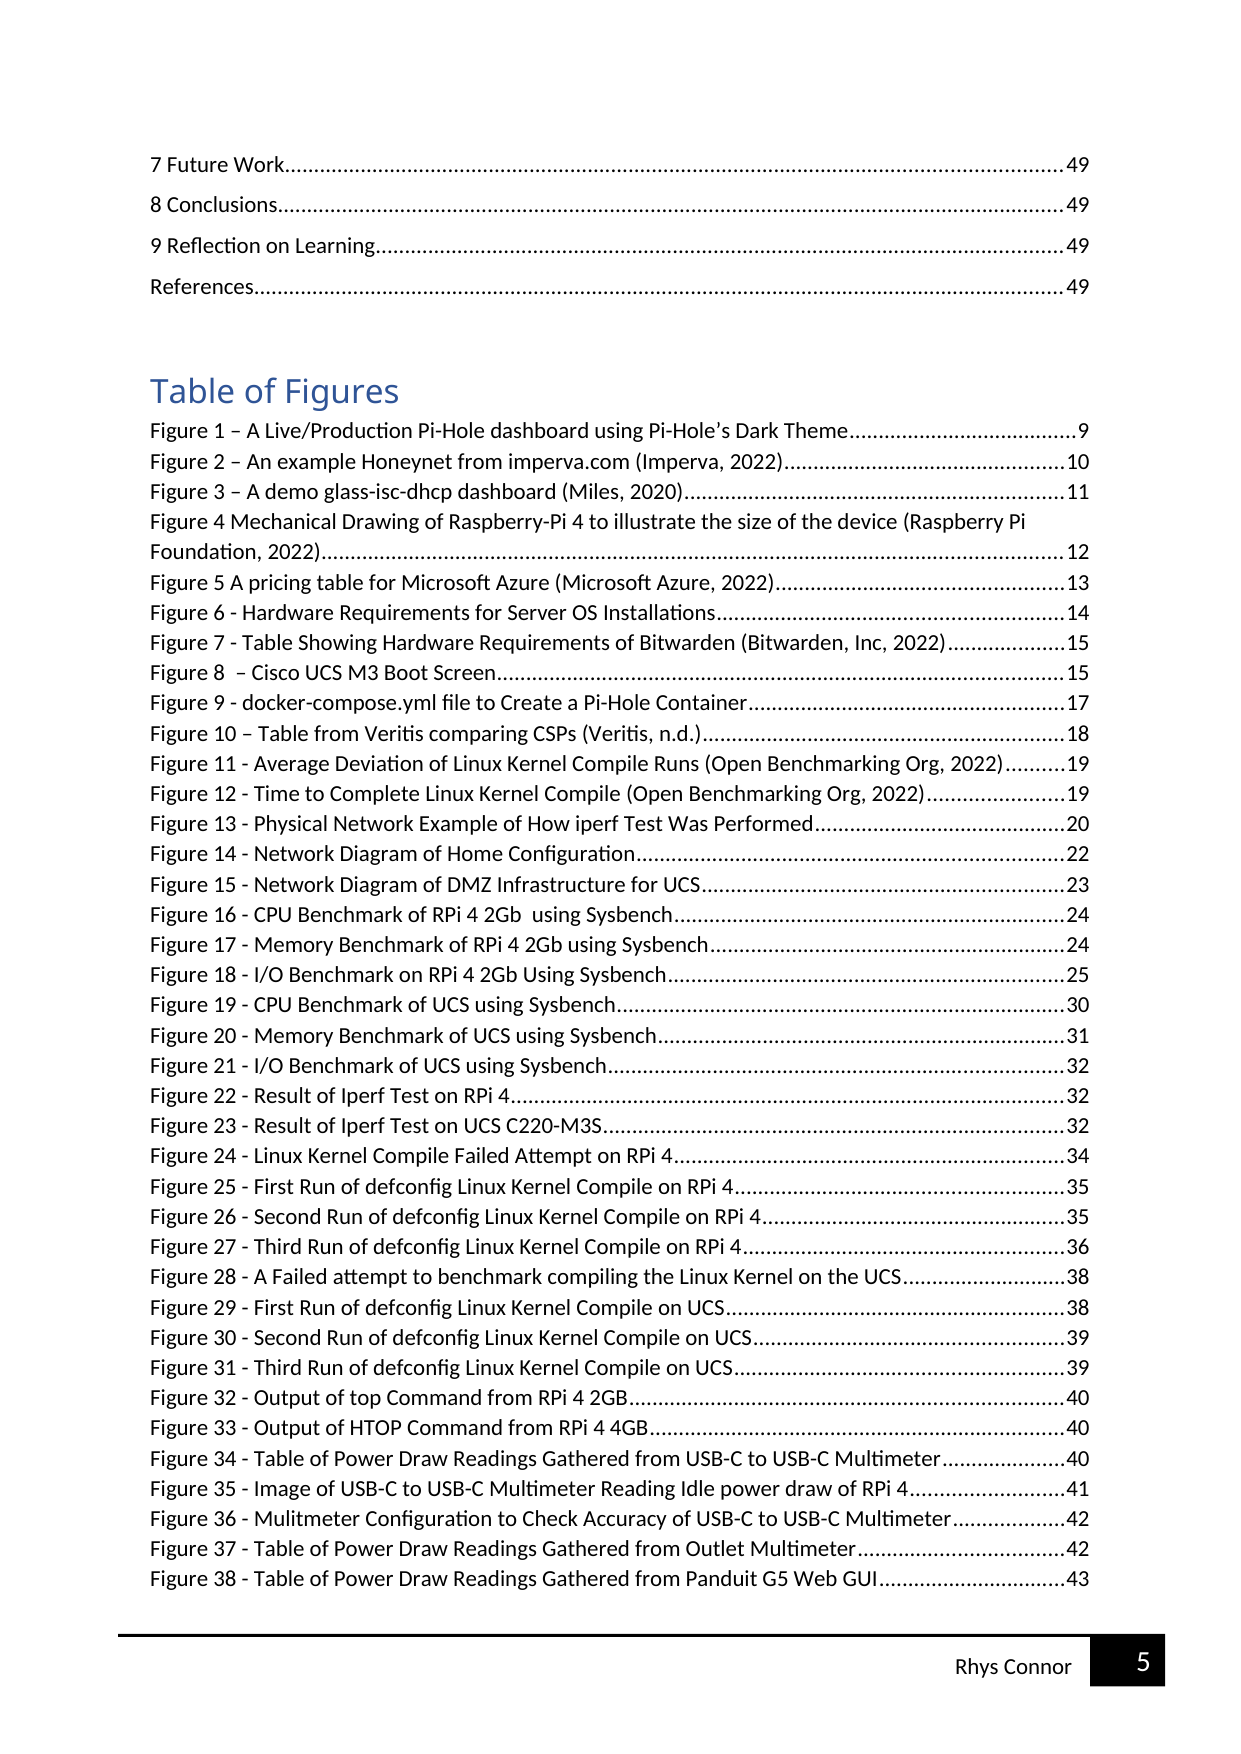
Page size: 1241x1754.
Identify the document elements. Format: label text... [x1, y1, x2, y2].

text Figure 33 - Output of HTOP Command from RPi 4 4GB 40 [150, 1413, 1090, 1442]
text Figure 12 - Time to Complete Linux Kernel Compile (Open Benchmarking Org, 2022) 19 [150, 779, 1090, 807]
text Figure 34 - Table of Power Draw Readings Gathered from USB-C to USB-C Multimeter 40 [150, 1444, 1090, 1472]
text Figure 28 - A Failed attempt to benchmark compiling the Linux Kernel on the UCS 38 [150, 1262, 1090, 1291]
text Figure 18 - I/O Benchmark on RPi 4 2Gb Using Sysbench 25 [150, 960, 1090, 988]
text Figure 31 - Third Run of defconfig Linux Kernel Compile on UCS 39 [150, 1353, 1090, 1381]
text Figure 14 - Network Diagram of Home Configuration 22 [150, 839, 1090, 868]
text Figure 24 - Linux Kernel Compile Failed Attempt on RPi 4 34 [150, 1142, 1090, 1170]
text Figure 36 - Mulitmeter Configuration to Check Accuracy of USB-C to USB-C Multimeter 42 [150, 1504, 1090, 1532]
text Figure 1 – A Live/Production Pi-Hole dashboard using Pi-Hole’s Dark Theme 9 [150, 417, 1090, 445]
text Figure 11 - Average Deviation of Linux Kernel Compile Runs (Open Benchmarking Org, 2022) 19 [150, 749, 1090, 777]
text Figure 6 - Hardware Requirements for Server OS Installations 14 [150, 598, 1090, 626]
text Figure 20 - Memory Benchmark of UCS using Sysbench 31 [150, 1021, 1090, 1049]
text Figure 29 - First Run of defconfig Linux Kernel Compile on UCS 38 [150, 1293, 1090, 1321]
text Figure 37 - Table of Power Draw Readings Gathered from Outlet Multimeter 42 [150, 1534, 1090, 1562]
text Figure 10 – Table from Veritis comparing CSPs (Veritis, n.d.) 18 [150, 719, 1090, 747]
text Figure 13 - Physical Network Example of How iperf Test Was Performed 20 [150, 809, 1090, 837]
text Figure 25 - First Run of defconfig Linux Kernel Compile on RPi 4 35 [150, 1172, 1090, 1200]
text Figure 35 - Image of USB-C to USB-C Multimeter Reading Idle power draw of RPi 4 41 [150, 1474, 1090, 1502]
text Figure 19 - CPU Benchmark of UCS using Sysbench 30 [150, 991, 1090, 1019]
text Figure 2 – An example Honeynet from imperva.com (Imperva, 2022) 10 [150, 447, 1090, 475]
text Figure 21 - I/O Benchmark of UCS using Sysbench 32 [150, 1051, 1090, 1079]
text Figure 3 – A demo glass-isc-dhcp dashboard (Miles, 2020) 11 [150, 477, 1090, 505]
text Figure 38 - Table of Power Draw Readings Gathered from Panduit G5 Web GUI 43 [150, 1564, 1090, 1593]
text Figure 4 Mechanical Drawing of Raspberry-Pi 4 to illustrate the size of the device (Raspberry Pi Foundation, 2022) 12 [150, 507, 1090, 566]
text Figure 32 - Output of top Command from RPi 4 2GB 40 [150, 1383, 1090, 1411]
subtitle Table of Figures [150, 368, 1090, 413]
text Figure 15 - Network Diagram of DMZ Infrastructure for UCS 23 [150, 870, 1090, 898]
text Figure 16 - CPU Benchmark of RPi 4 2Gb using Sysbench 24 [150, 900, 1090, 928]
text Figure 17 - Memory Benchmark of RPi 4 2Gb using Sysbench 24 [150, 930, 1090, 958]
text Figure 7 - Table Showing Hardware Requirements of Bitwarden (Bitwarden, Inc, 2022) 15 [150, 628, 1090, 656]
text Figure 27 - Third Run of defconfig Linux Kernel Compile on RPi 4 36 [150, 1232, 1090, 1260]
text Figure 8 – Cisco UCS M3 Boot Screen 15 [150, 658, 1090, 686]
text Figure 22 - Result of Iperf Test on RPi 4 32 [150, 1081, 1090, 1109]
text Figure 26 - Second Run of defconfig Linux Kernel Compile on RPi 4 35 [150, 1202, 1090, 1230]
text Figure 5 A pricing table for Microsoft Azure (Microsoft Azure, 2022) 13 [150, 568, 1090, 596]
text Figure 23 - Result of Iperf Test on UCS C220-M3S 32 [150, 1111, 1090, 1139]
text Figure 9 - docker-compose.yml file to Create a Pi-Hole Container 17 [150, 688, 1090, 717]
text Figure 30 - Second Run of defconfig Linux Kernel Compile on UCS 39 [150, 1323, 1090, 1351]
